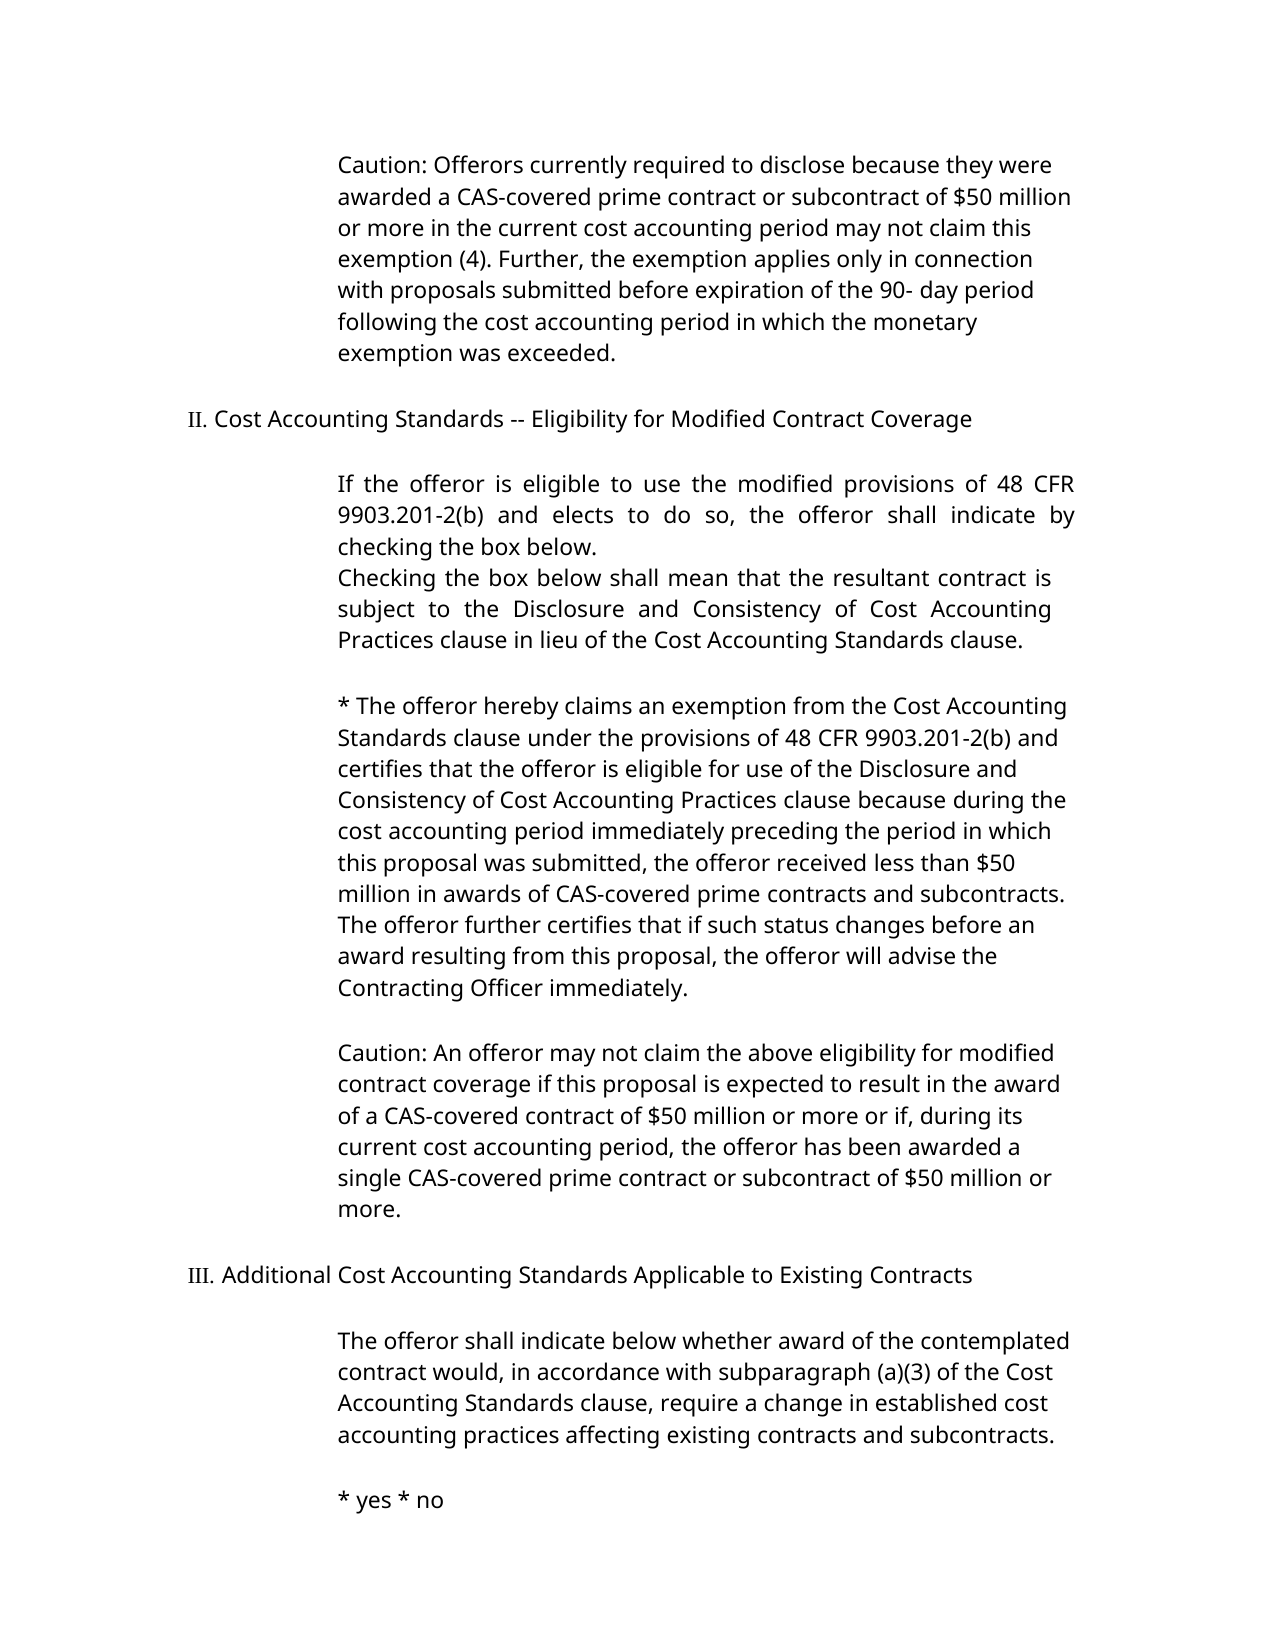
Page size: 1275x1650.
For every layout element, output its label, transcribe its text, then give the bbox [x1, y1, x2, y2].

text Checking the box below shall mean that the resultant contract is subject to the Disclosure and Consistency of Cost Accounting Practices clause in lieu of the Cost Accounting Standards clause. [337, 562, 1053, 656]
text The offeror shall indicate below whether award of the contemplated contract would, in accordance with subparagraph (a)(3) of the Cost Accounting Standards clause, require a change in established cost accounting practices affecting existing contracts and subcontracts. [337, 1325, 1083, 1450]
text * yes * no [337, 1484, 1098, 1516]
text * The offeror hereby claims an exemption from the Cost Accounting Standards clause under the provisions of 48 CFR 9903.201-2(b) and certifies that the offeror is eligible for use of the Disclosure and Consistency of Cost Accounting Practices clause because during the cost accounting period immediately preceding the period in which this proposal was submitted, the offeror received less than $50 million in awards of CAS-covered prime contracts and subcontracts. The offeror further certifies that if such status changes before an award resulting from this proposal, the offeror will advise the Contracting Officer immediately. [337, 690, 1088, 1003]
list Cost Accounting Standards -- Eligibility for Modified Contract Coverage [187, 402, 1098, 434]
text Caution: Offerors currently required to disclose because they were awarded a CAS-covered prime contract or subcontract of $50 million or more in the current cost accounting period may not claim this exemption (4). Further, the exemption applies only in connection with proposals submitted before expiration of the 90- day period following the cost accounting period in which the monetary exemption was exceeded. [337, 149, 1080, 368]
list Additional Cost Accounting Standards Applicable to Existing Contracts [187, 1259, 1098, 1290]
text If the offeror is eligible to use the modified provisions of 48 CFR 9903.201-2(b) and elects to do so, the offeror shall indicate by checking the box below. [337, 468, 1075, 562]
text Caution: An offeror may not claim the above eligibility for modified contract coverage if this proposal is expected to result in the award of a CAS-covered contract of $50 million or more or if, during its current cost accounting period, the offeror has been awarded a single CAS-covered prime contract or subcontract of $50 million or more. [337, 1037, 1086, 1224]
